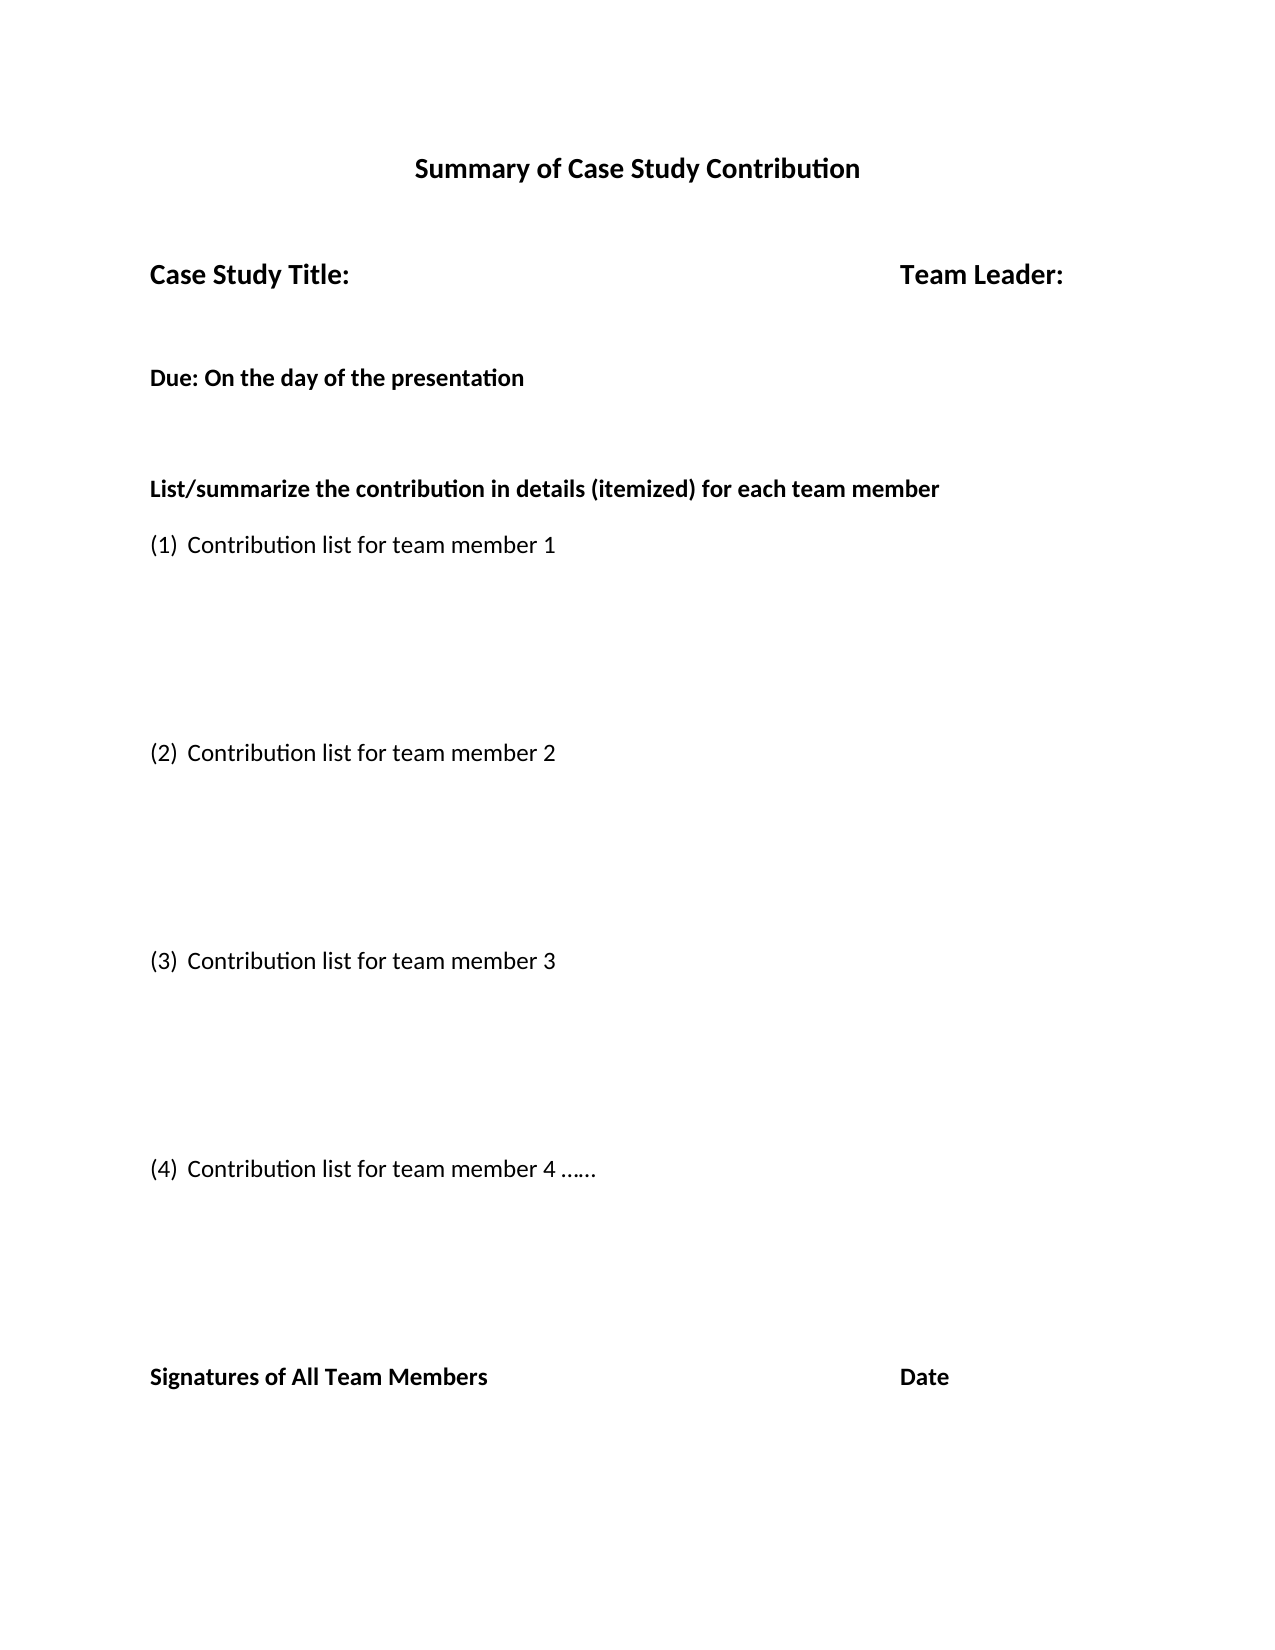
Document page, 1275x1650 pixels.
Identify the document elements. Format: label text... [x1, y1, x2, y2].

list Contribution list for team member 3 [150, 945, 1125, 976]
text Case Study Title: Team Leader: [150, 256, 1125, 292]
list Contribution list for team member 1 [150, 529, 1125, 560]
text Due: On the day of the presentation [150, 362, 1125, 392]
text Signatures of All Team Members Date [150, 1361, 1125, 1391]
list Contribution list for team member 4 …… [150, 1153, 1125, 1183]
text List/summarize the contribution in details (itemized) for each team member [150, 473, 1125, 504]
list Contribution list for team member 2 [150, 737, 1125, 768]
text Summary of Case Study Contribution [150, 150, 1125, 186]
